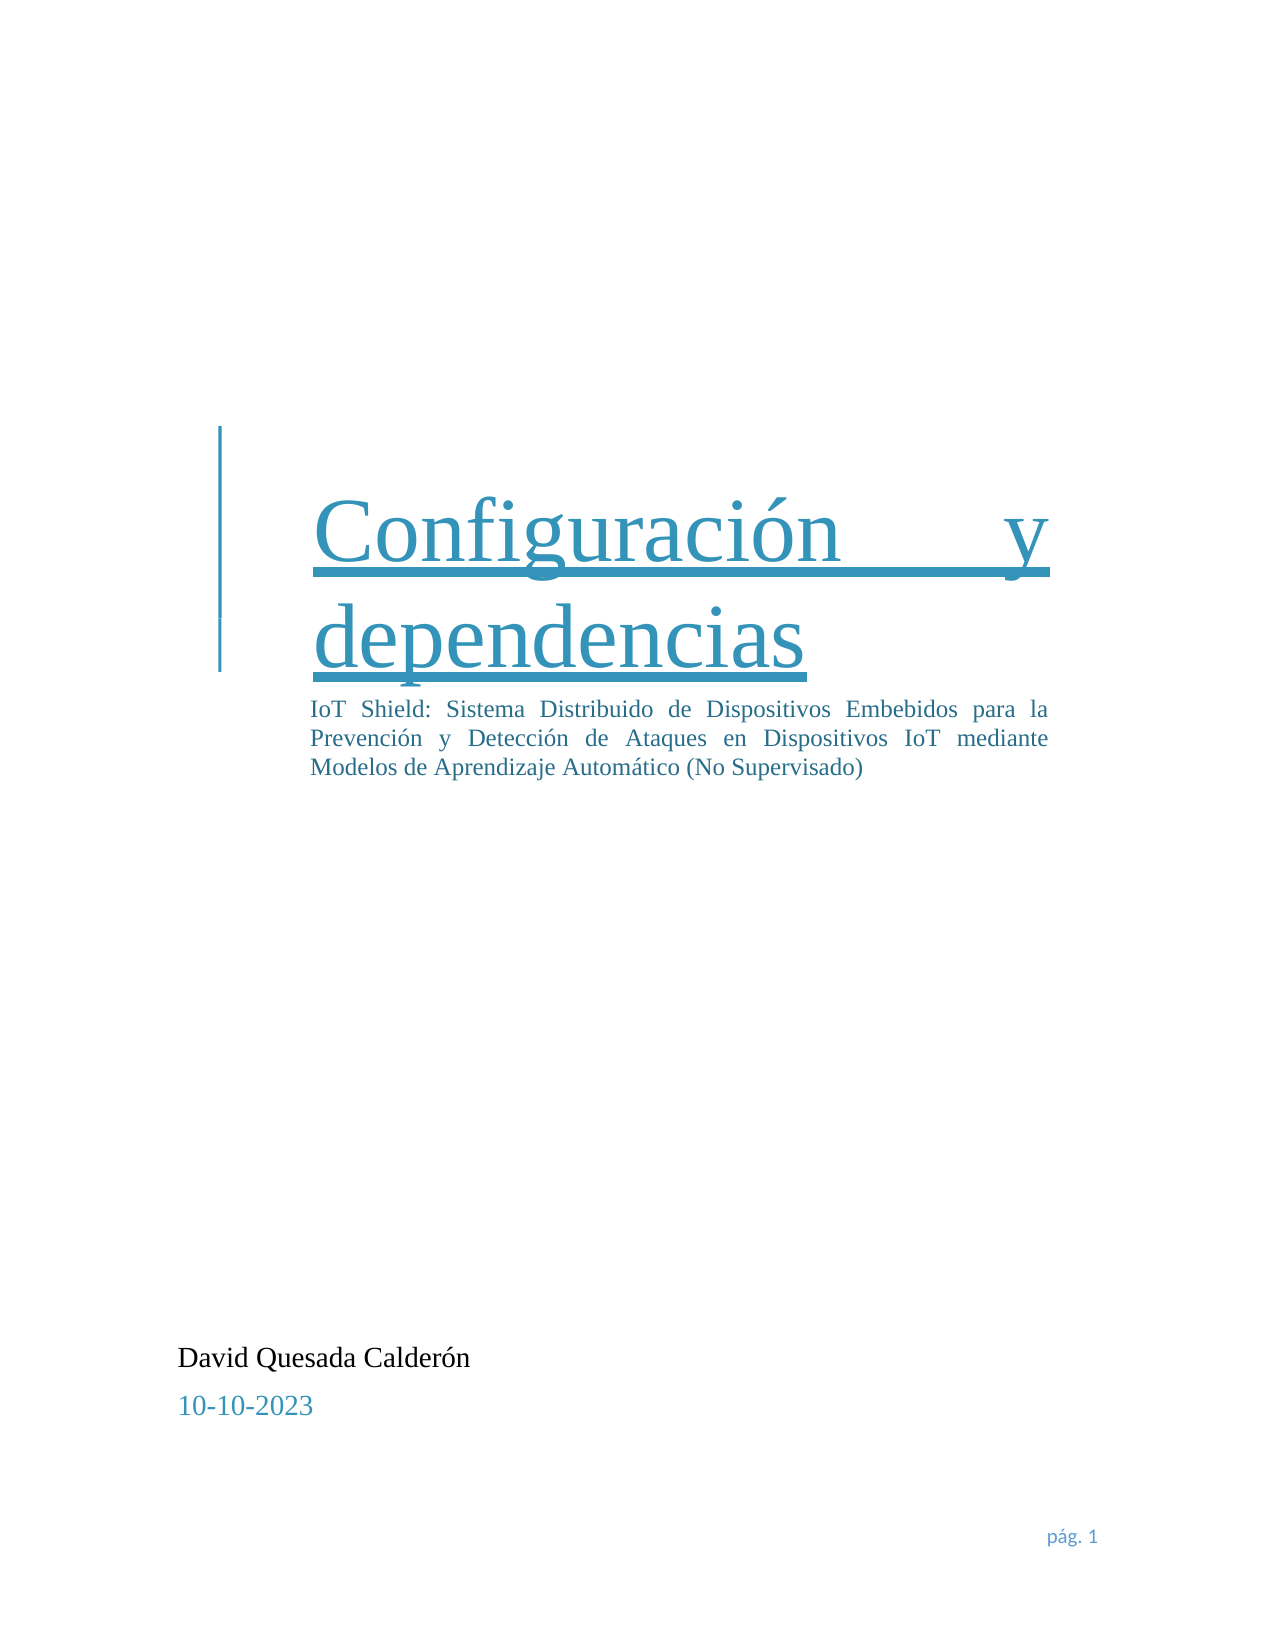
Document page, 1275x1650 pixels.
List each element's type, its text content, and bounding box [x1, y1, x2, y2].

table_header Configuración y dependencias [298, 476, 1049, 687]
text 10-10-2023 [177, 1391, 557, 1421]
text David Quesada Calderón [177, 1343, 557, 1374]
table_cell IoT Shield: Sistema Distribuido de Dispositivos Embebidos para la Prevención y Detección de Ataques en Dispositivos IoT mediante Modelos de Aprendizaje Automático (No Supervisado) [298, 687, 1049, 781]
